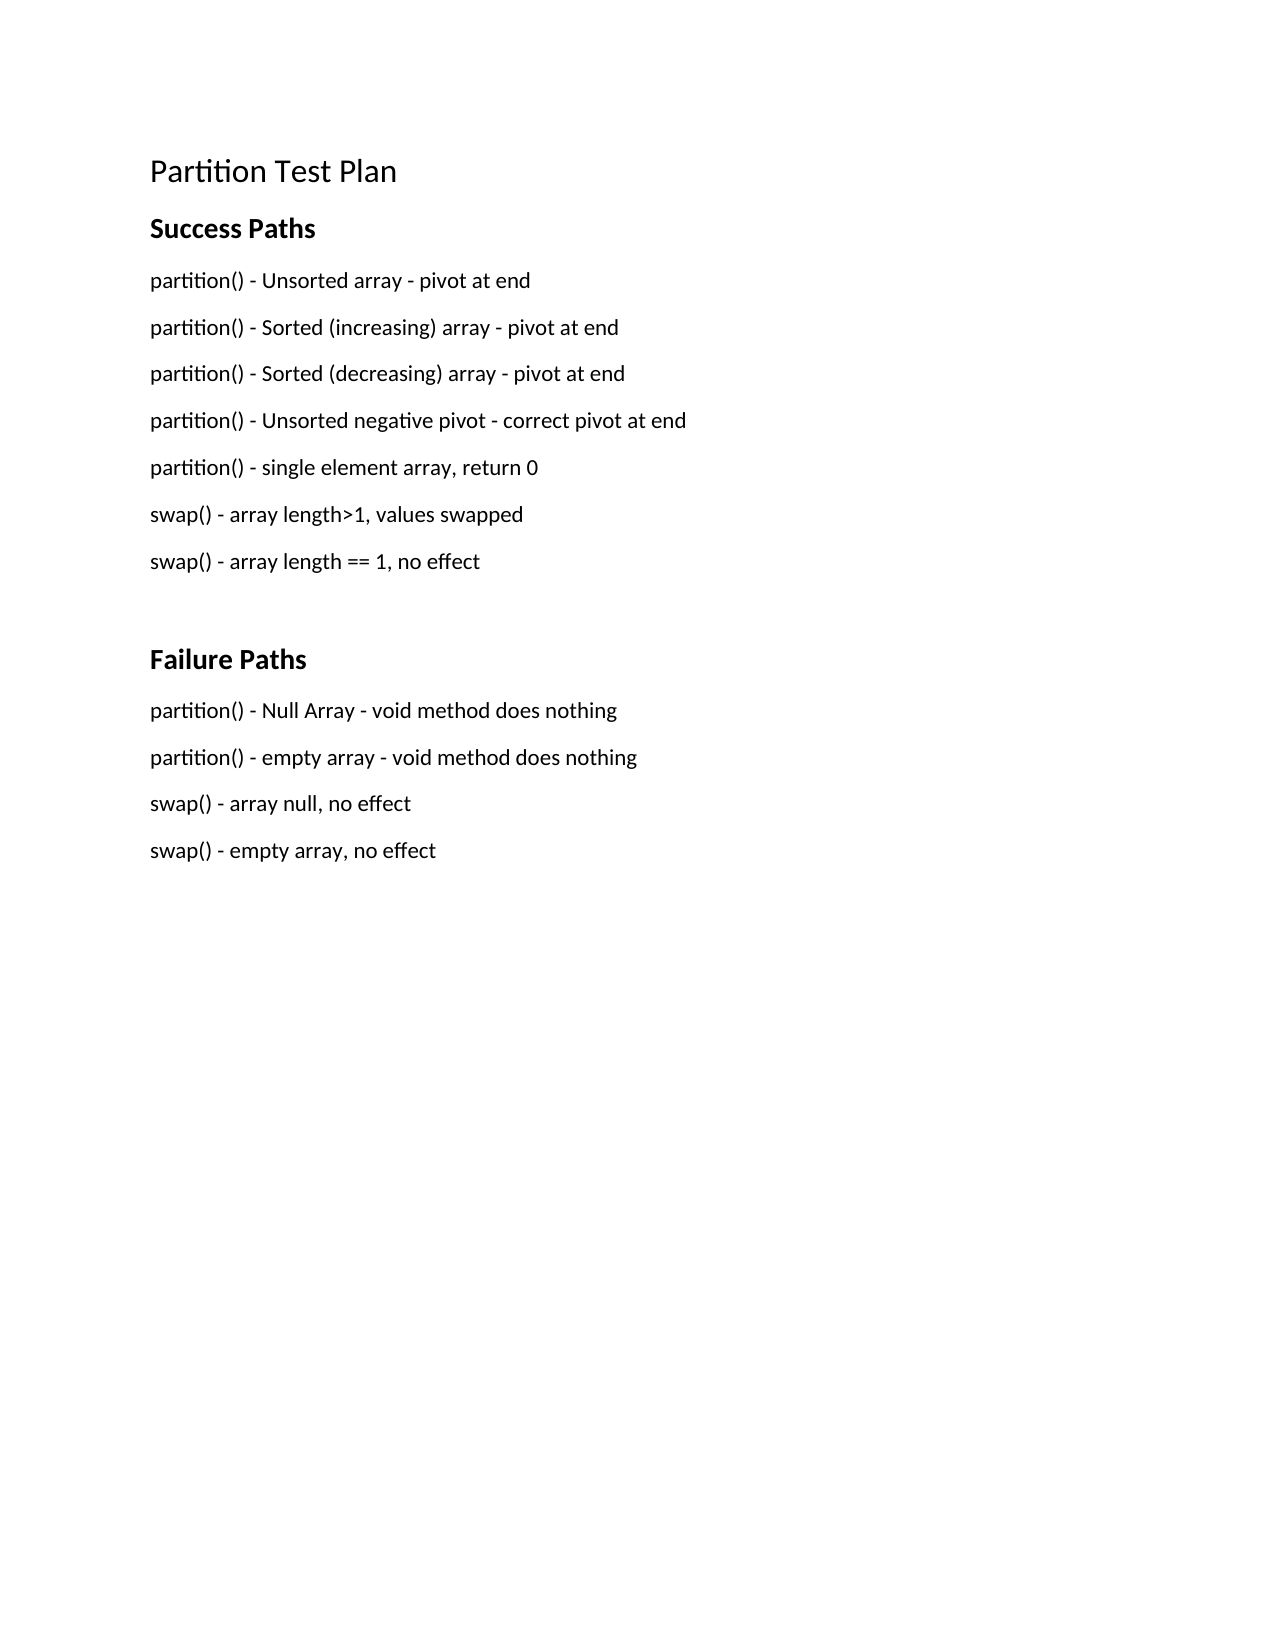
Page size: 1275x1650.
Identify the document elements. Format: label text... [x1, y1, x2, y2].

text partition() - Null Array - void method does nothing [150, 696, 1125, 724]
text Partition Test Plan [150, 150, 1125, 191]
text partition() - Unsorted array - pivot at end [150, 266, 1125, 294]
text swap() - empty array, no effect [150, 836, 1125, 864]
text partition() - Sorted (increasing) array - pivot at end [150, 313, 1125, 341]
text partition() - single element array, return 0 [150, 453, 1125, 481]
text partition() - empty array - void method does nothing [150, 743, 1125, 771]
text partition() - Sorted (decreasing) array - pivot at end [150, 359, 1125, 387]
text Failure Paths [150, 641, 1125, 676]
text swap() - array null, no effect [150, 789, 1125, 818]
text partition() - Unsorted negative pivot - correct pivot at end [150, 406, 1125, 434]
text swap() - array length>1, values swapped [150, 500, 1125, 528]
text Success Paths [150, 211, 1125, 246]
text swap() - array length == 1, no effect [150, 547, 1125, 575]
